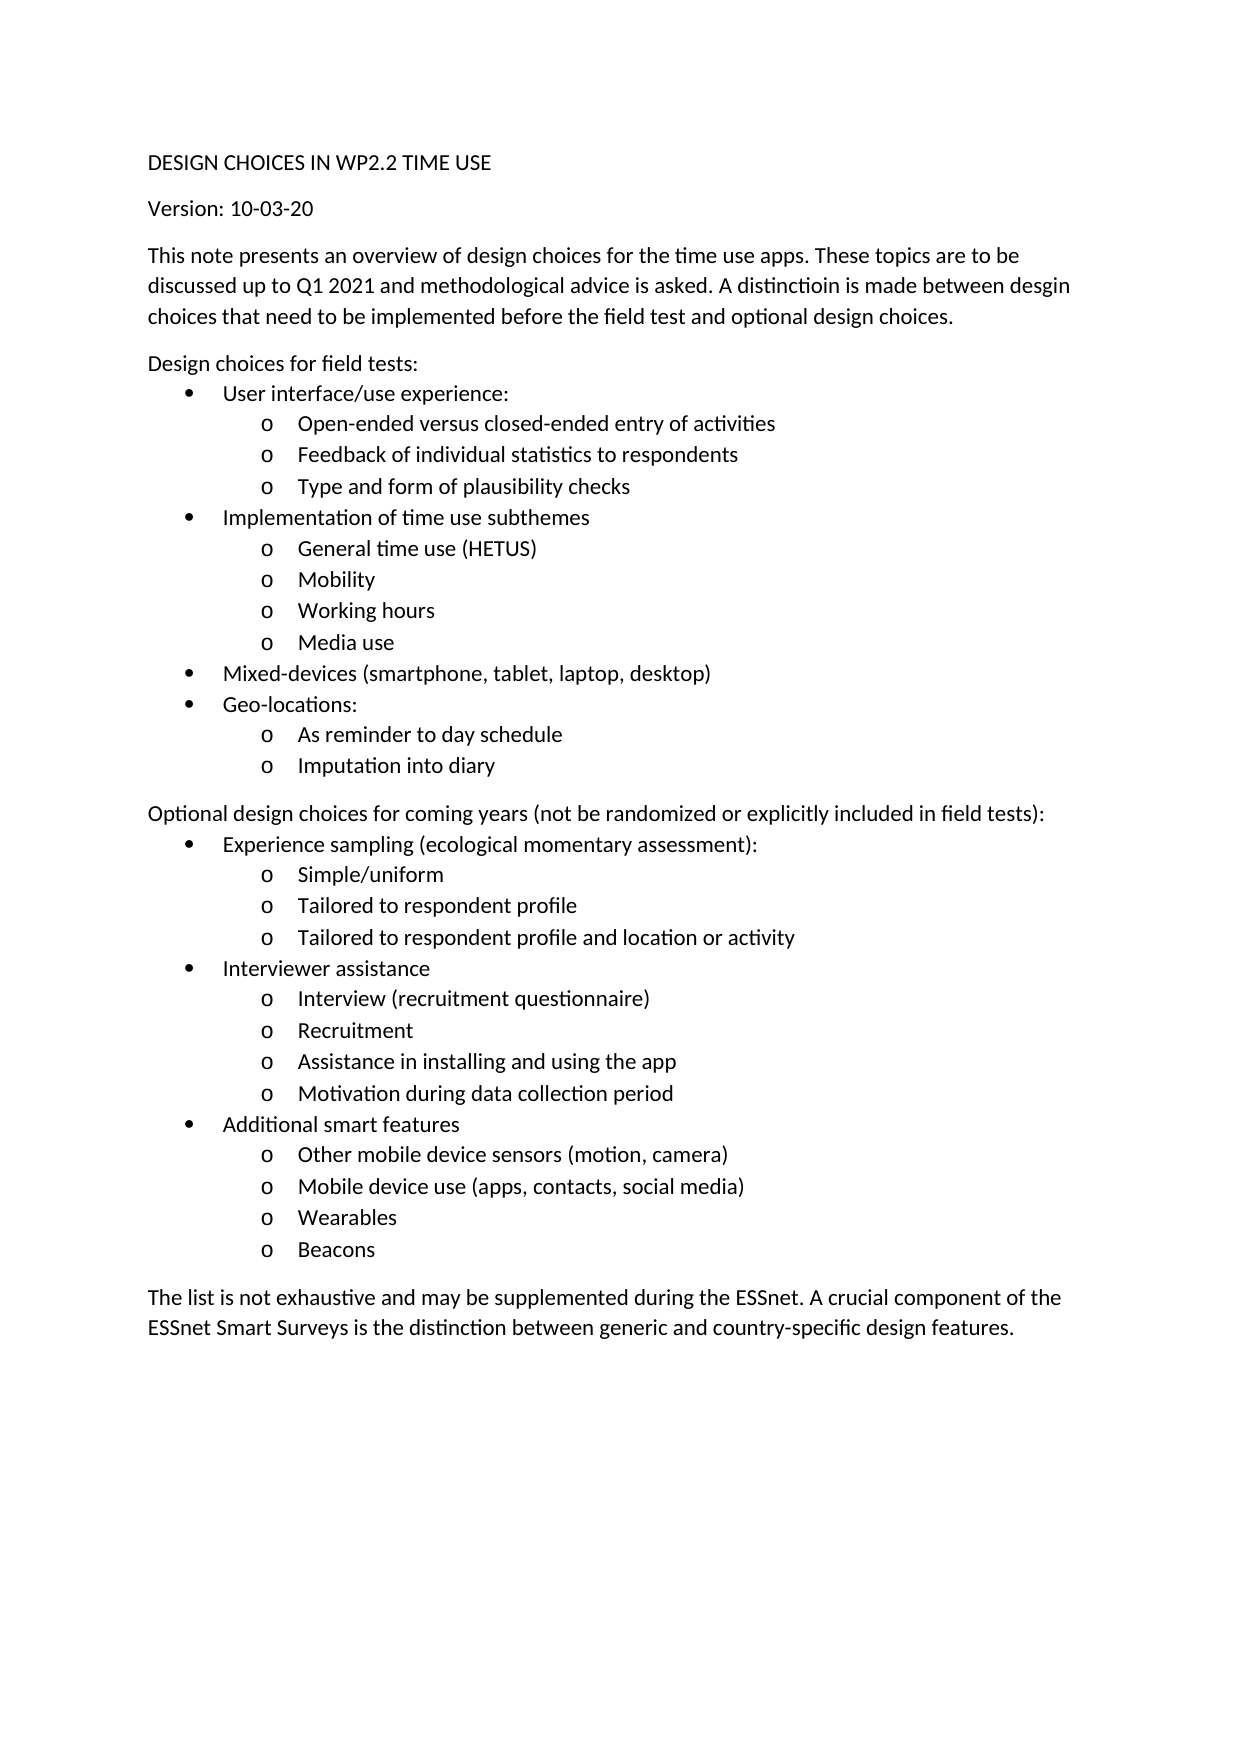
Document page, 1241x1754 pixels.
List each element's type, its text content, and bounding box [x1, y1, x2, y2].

list Motivation during data collection period [260, 1079, 1093, 1108]
text This note presents an overview of design choices for the time use apps. These topics are to be discussed up to Q1 2021 and methodological advice is asked. A distinctioin is made between desgin choices that need to be implemented before the field test and optional design choices. [148, 241, 1093, 330]
list Feedback of individual statistics to respondents [260, 441, 1093, 470]
list Implementation of time use subthemes [185, 503, 1093, 531]
text Version: 10-03-20 [148, 194, 1093, 222]
list Imputation into diary [260, 751, 1093, 781]
list Mixed-devices (smartphone, tablet, laptop, desktop) [185, 659, 1093, 687]
text DESIGN CHOICES IN WP2.2 TIME USE [148, 148, 1093, 176]
list Tailored to respondent profile and location or activity [260, 923, 1093, 952]
list Interviewer assistance [185, 954, 1093, 982]
list Open-ended versus closed-ended entry of activities [260, 409, 1093, 438]
list Mobility [260, 565, 1093, 594]
list Mobile device use (apps, contacts, social media) [260, 1172, 1093, 1201]
text Design choices for field tests: [148, 349, 1093, 377]
list Media use [260, 628, 1093, 657]
list Working hours [260, 597, 1093, 626]
list Experience sampling (ecological momentary assessment): [185, 830, 1093, 858]
list Type and form of plausibility checks [260, 472, 1093, 501]
list Interview (recruitment questionnaire) [260, 984, 1093, 1014]
list Beacons [260, 1235, 1093, 1264]
list Recruitment [260, 1016, 1093, 1045]
list Assistance in installing and using the app [260, 1047, 1093, 1077]
list Wearables [260, 1203, 1093, 1233]
list Additional smart features [185, 1110, 1093, 1138]
list User interface/use experience: [185, 379, 1093, 407]
list Simple/uniform [260, 860, 1093, 889]
list Tailored to respondent profile [260, 891, 1093, 921]
list As reminder to day schedule [260, 720, 1093, 749]
text The list is not exhaustive and may be supplemented during the ESSnet. A crucial component of the ESSnet Smart Surveys is the distinction between generic and country-specific design features. [148, 1283, 1093, 1341]
list Geo-locations: [185, 690, 1093, 718]
list General time use (HETUS) [260, 534, 1093, 563]
list Other mobile device sensors (motion, camera) [260, 1141, 1093, 1170]
text Optional design choices for coming years (not be randomized or explicitly included in field tests): [148, 799, 1093, 827]
